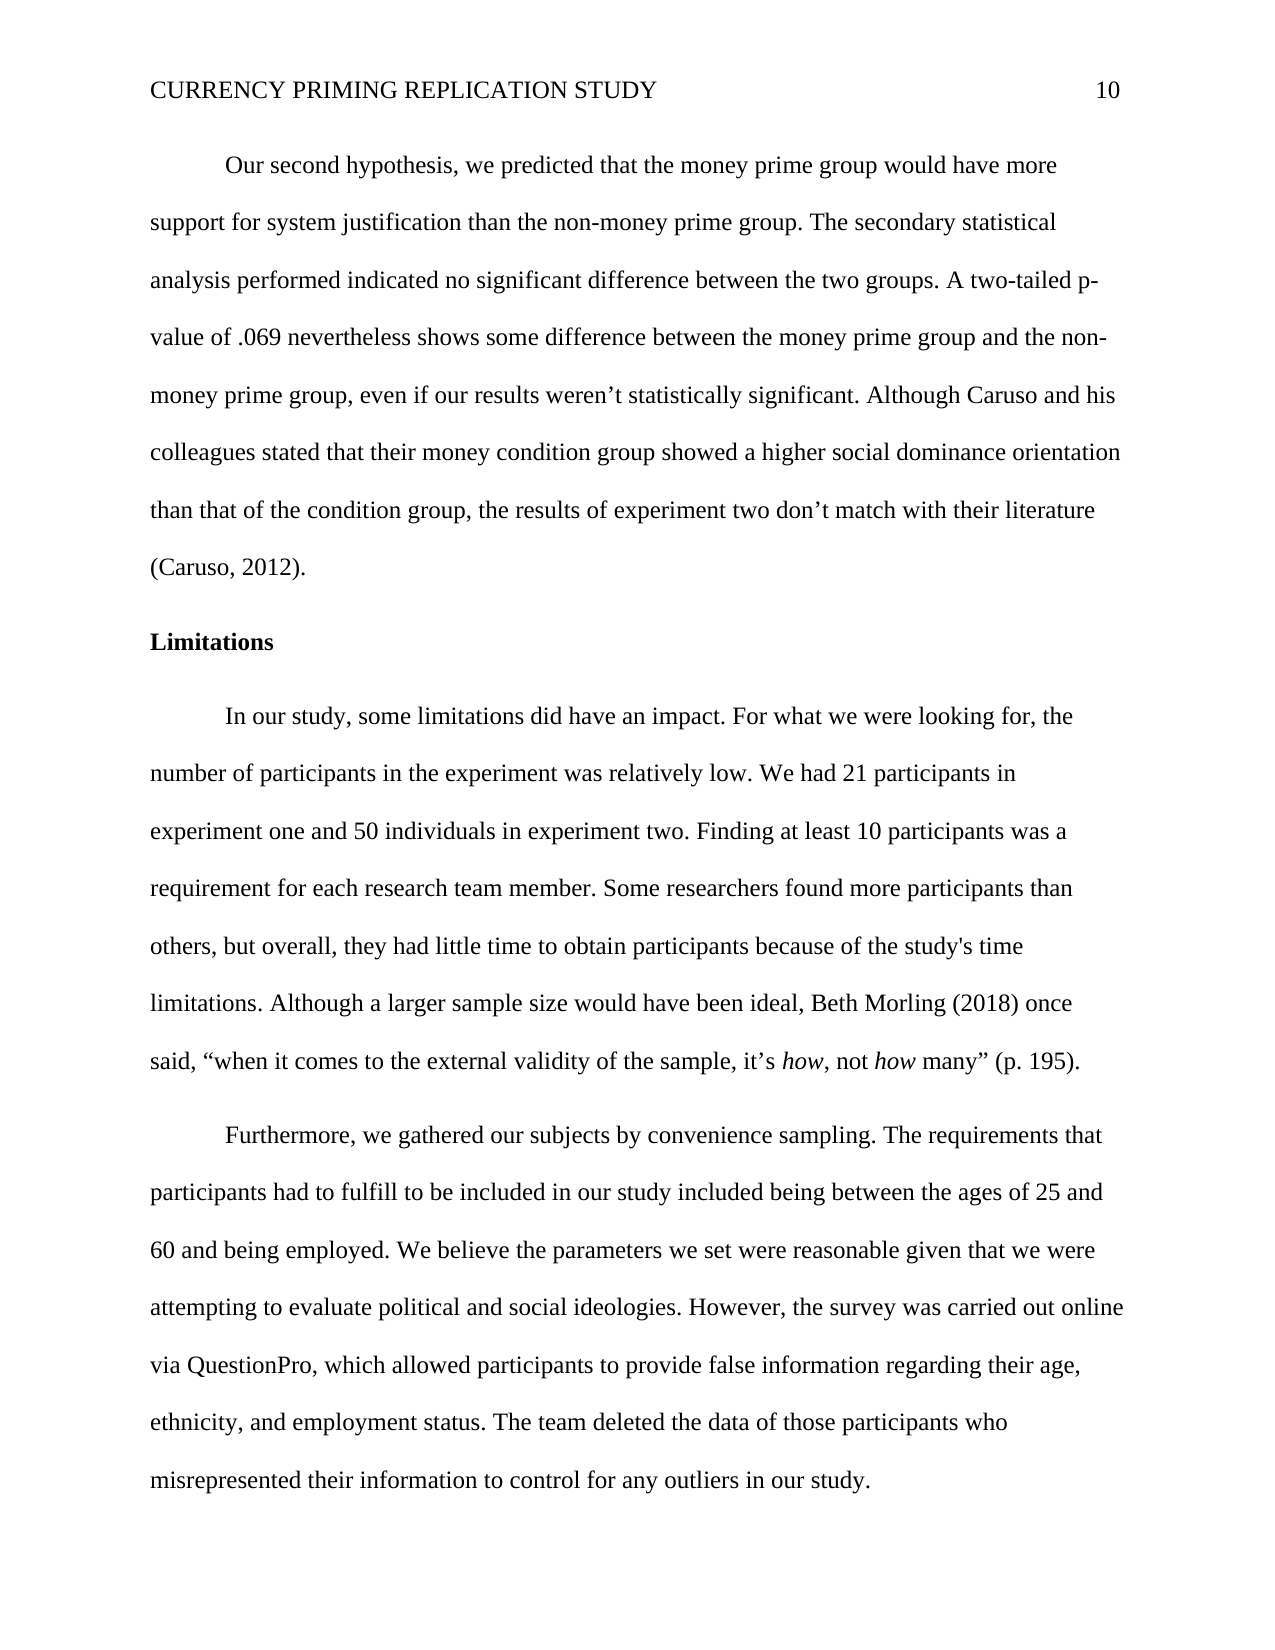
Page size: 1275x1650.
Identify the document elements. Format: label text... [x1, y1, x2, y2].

text Our second hypothesis, we predicted that the money prime group would have more support for system justification than the non-money prime group. The secondary statistical analysis performed indicated no significant difference between the two groups. A two-tailed p-value of .069 nevertheless shows some difference between the money prime group and the non-money prime group, even if our results weren’t statistically significant. Although Caruso and his colleagues stated that their money condition group showed a higher social dominance orientation than that of the condition group, the results of experiment two don’t match with their literature (Caruso, 2012). [150, 150, 1125, 581]
text In our study, some limitations did have an impact. For what we were looking for, the number of participants in the experiment was relatively low. We had 21 participants in experiment one and 50 individuals in experiment two. Finding at least 10 participants was a requirement for each research team member. Some researchers found more participants than others, but overall, they had little time to obtain participants because of the study's time limitations. Although a larger sample size would have been ideal, Beth Morling (2018) once said, “when it comes to the external validity of the sample, it’s how, not how many” (p. 195). [150, 701, 1125, 1074]
text Limitations [150, 627, 1125, 655]
text Furthermore, we gathered our subjects by convenience sampling. The requirements that participants had to fulfill to be included in our study included being between the ages of 25 and 60 and being employed. We believe the parameters we set were reasonable given that we were attempting to evaluate political and social ideologies. However, the survey was carried out online via QuestionPro, which allowed participants to provide false information regarding their age, ethnicity, and employment status. The team deleted the data of those participants who misrepresented their information to control for any outliers in our study. [150, 1120, 1125, 1494]
